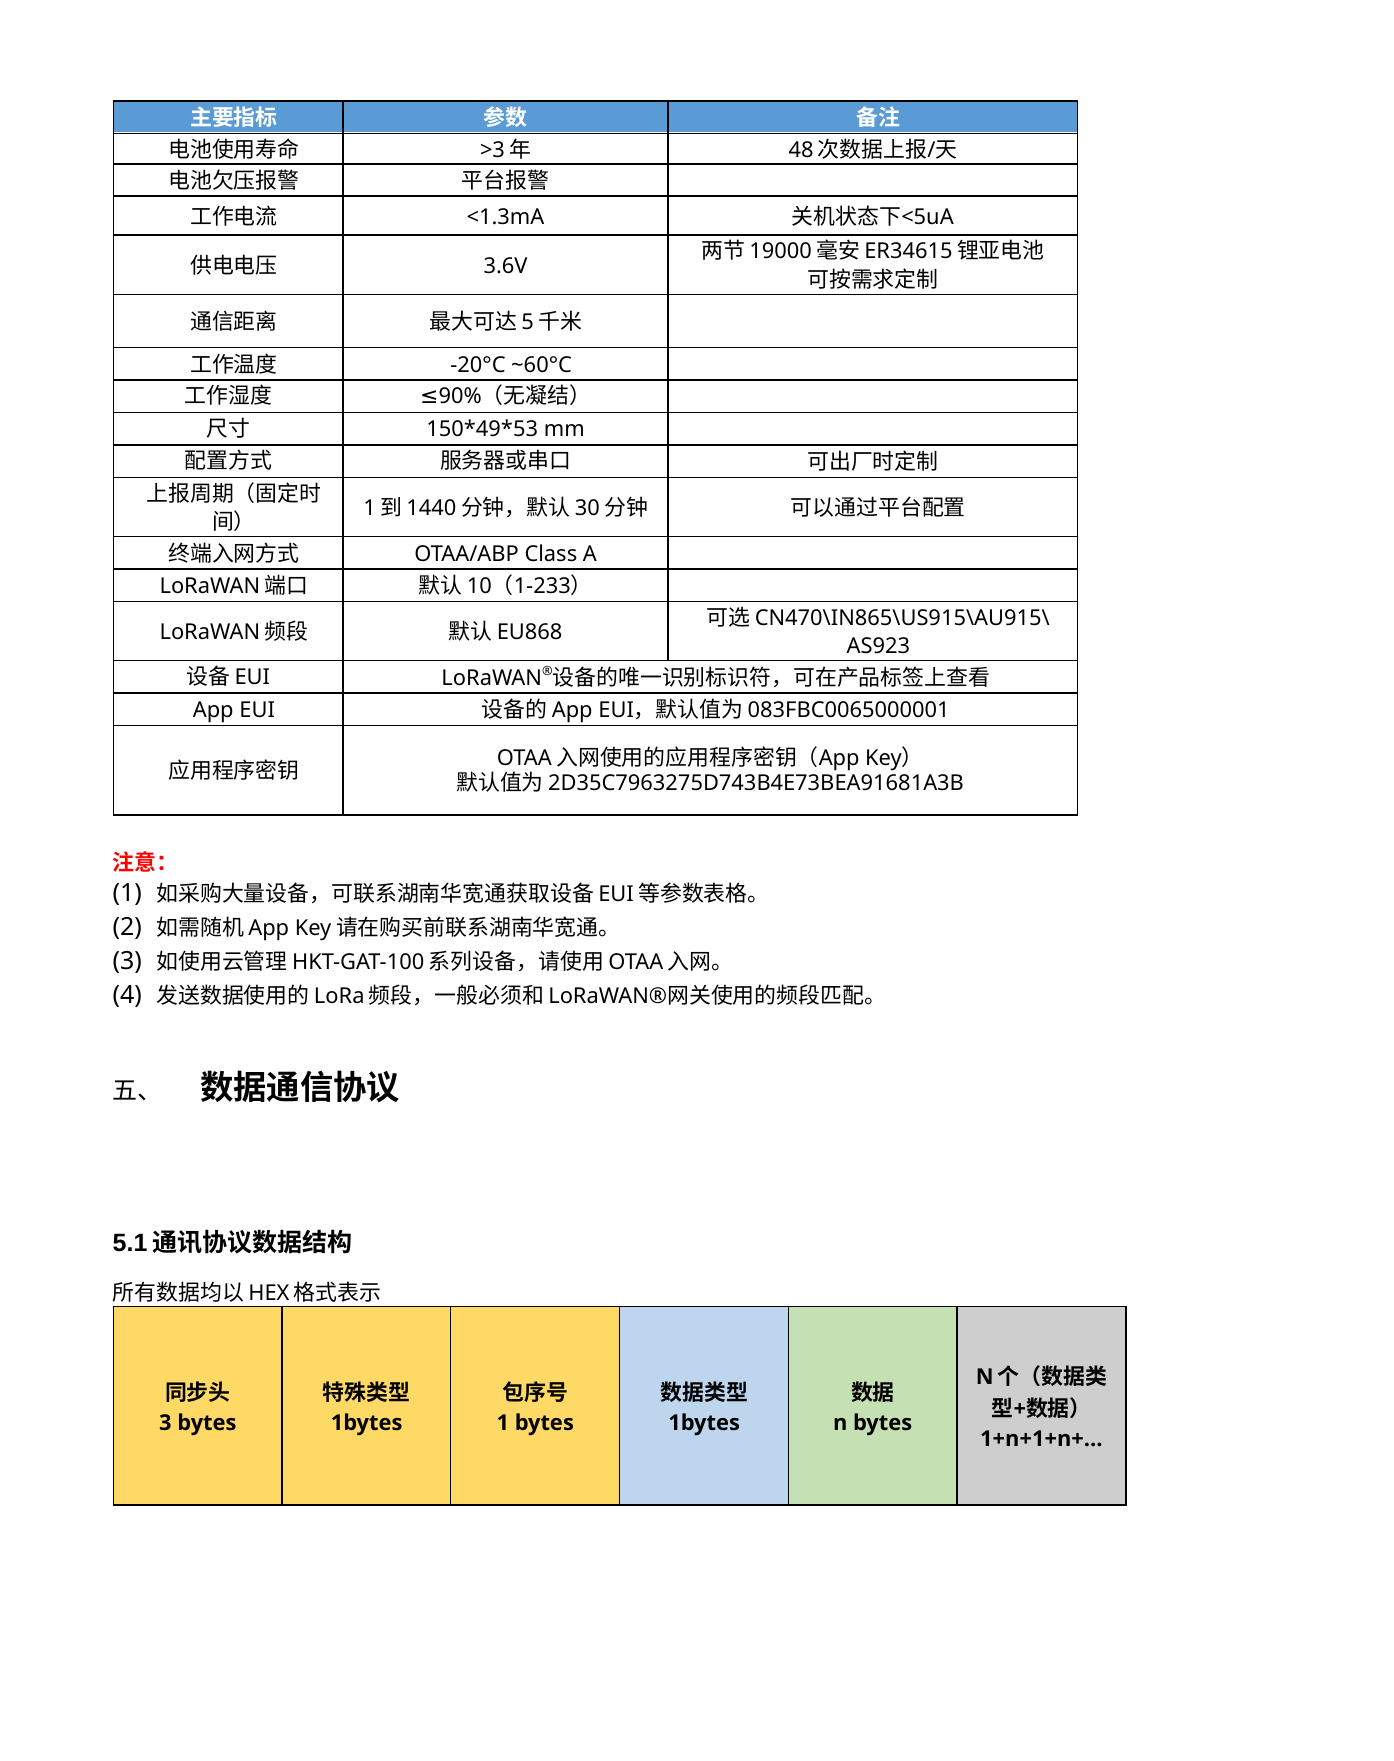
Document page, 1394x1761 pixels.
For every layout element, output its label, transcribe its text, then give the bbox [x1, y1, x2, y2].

table_cell 供电电压 [114, 236, 342, 293]
table_cell >3年 [344, 134, 667, 163]
table_header 主要指标 [114, 102, 342, 132]
table_cell 关机状态下<5uA [669, 197, 1077, 234]
table_cell 电池欠压报警 [114, 165, 342, 195]
table_cell ≤90%（无凝结） [344, 381, 667, 412]
table_cell 工作电流 [114, 197, 342, 234]
table_cell 默认EU868 [344, 602, 667, 660]
table_cell App EUI [114, 694, 342, 725]
table_header 参数 [344, 102, 667, 132]
table_cell 48次数据上报/天 [669, 134, 1077, 163]
table_header 数据 n bytes [789, 1307, 956, 1504]
list 发送数据使用的LoRa频段，一般必须和LoRaWAN®网关使用的频段匹配。 [112, 977, 1281, 1011]
table_cell 通信距离 [114, 295, 342, 347]
table_cell LoRaWAN®设备的唯一识别标识符，可在产品标签上查看 [344, 661, 1077, 692]
table_cell OTAA/ABP Class A [344, 537, 667, 568]
list 如使用云管理HKT-GAT-100系列设备，请使用OTAA入网。 [112, 943, 1281, 977]
table_cell 平台报警 [344, 165, 667, 195]
list 如需随机App Key请在购买前联系湖南华宽通。 [112, 909, 1281, 943]
table_cell 电池使用寿命 [114, 134, 342, 163]
table_cell 终端入网方式 [114, 537, 342, 568]
table_cell 3.6V [344, 236, 667, 293]
table_cell 尺寸 [114, 413, 342, 444]
table_cell 配置方式 [114, 446, 342, 477]
table_cell LoRaWAN端口 [114, 570, 342, 601]
table_cell 上报周期（固定时间） [114, 478, 342, 536]
list 数据通信协议 [112, 1061, 1281, 1109]
table_cell OTAA入网使用的应用程序密钥（App Key） 默认值为2D35C7963275D743B4E73BEA91681A3B [344, 726, 1077, 814]
table_header 备注 [669, 102, 1077, 132]
text 所有数据均以HEX格式表示 [112, 1281, 1281, 1306]
table_header 同步头 3 bytes [114, 1307, 281, 1504]
table_cell [669, 348, 1077, 379]
table_cell 设备的App EUI，默认值为083FBC0065000001 [344, 694, 1077, 725]
table_cell 1到1440分钟，默认30分钟 [344, 478, 667, 536]
table_cell [669, 295, 1077, 347]
list 如采购大量设备，可联系湖南华宽通获取设备EUI等参数表格。 [112, 875, 1281, 909]
table_cell 最大可达5千米 [344, 295, 667, 347]
table_cell [669, 537, 1077, 568]
table_cell [669, 165, 1077, 195]
table_cell [669, 570, 1077, 601]
table_cell 可出厂时定制 [669, 446, 1077, 477]
table_cell 可选CN470\IN865\US915\AU915\AS923 [669, 602, 1077, 660]
table_cell -20°C ~60°C [344, 348, 667, 379]
table_cell [669, 413, 1077, 444]
table_header 包序号 1 bytes [451, 1307, 619, 1504]
table_cell <1.3mA [344, 197, 667, 234]
table_header 特殊类型 1bytes [283, 1307, 450, 1504]
table_cell LoRaWAN频段 [114, 602, 342, 660]
table_cell [669, 381, 1077, 412]
text 注意： [112, 850, 1281, 875]
table_header 数据类型 1bytes [620, 1307, 788, 1504]
table_header N个（数据类型+数据） 1+n+1+n+... [958, 1307, 1125, 1504]
table_cell 设备EUI [114, 661, 342, 692]
table_cell 应用程序密钥 [114, 726, 342, 814]
table_cell 工作湿度 [114, 381, 342, 412]
table_cell 可以通过平台配置 [669, 478, 1077, 536]
table_cell 默认10（1-233） [344, 570, 667, 601]
table_cell 两节19000毫安ER34615锂亚电池 可按需求定制 [669, 236, 1077, 293]
table_cell 工作温度 [114, 348, 342, 379]
table_cell 150*49*53 mm [344, 413, 667, 444]
subtitle 5.1通讯协议数据结构 [112, 1223, 1281, 1259]
table_cell 服务器或串口 [344, 446, 667, 477]
